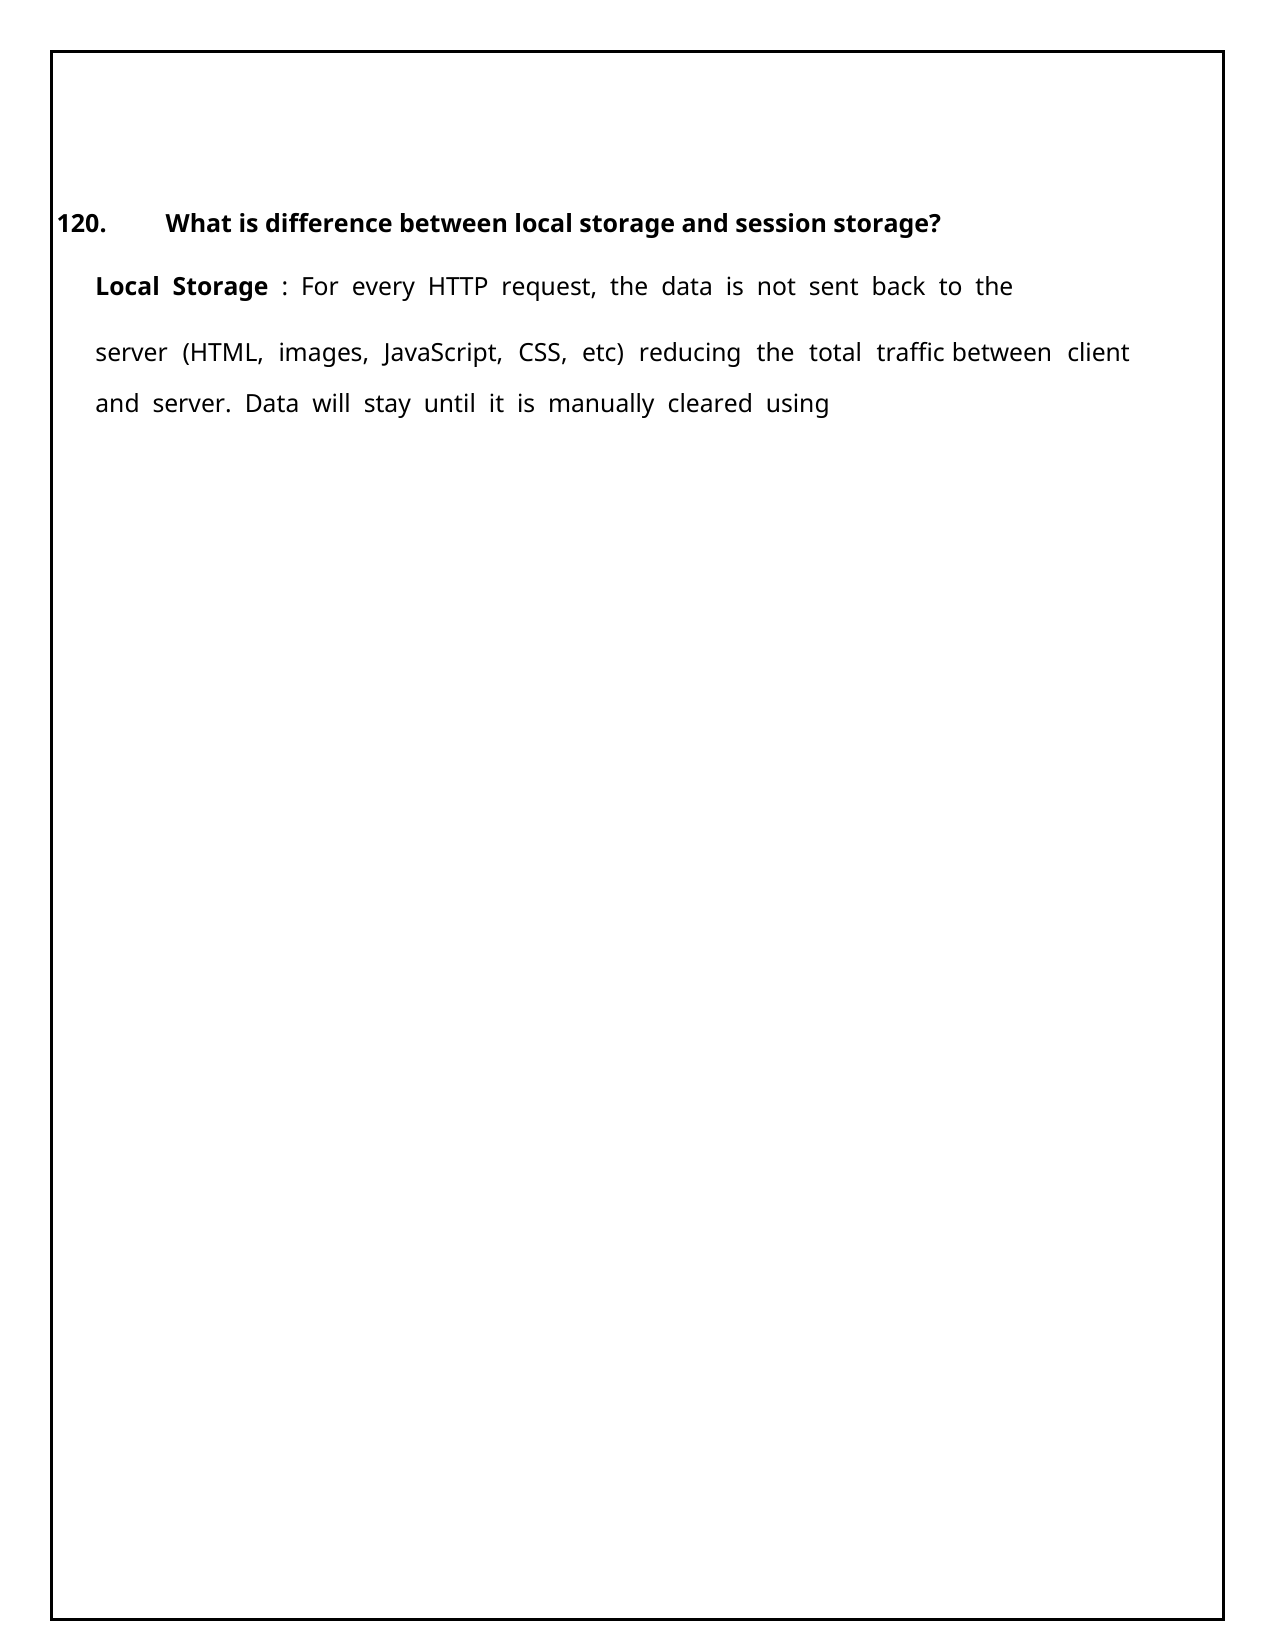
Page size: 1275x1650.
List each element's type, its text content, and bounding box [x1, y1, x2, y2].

text 120. What is difference between local storage and session storage? [56, 205, 1032, 239]
text Local Storage : For every HTTP request, the data is not sent back to the [95, 269, 1137, 304]
text server (HTML, images, JavaScript, CSS, etc) reducing the total traffic between client and server. Data will stay until it is manually cleared using [95, 334, 1130, 419]
